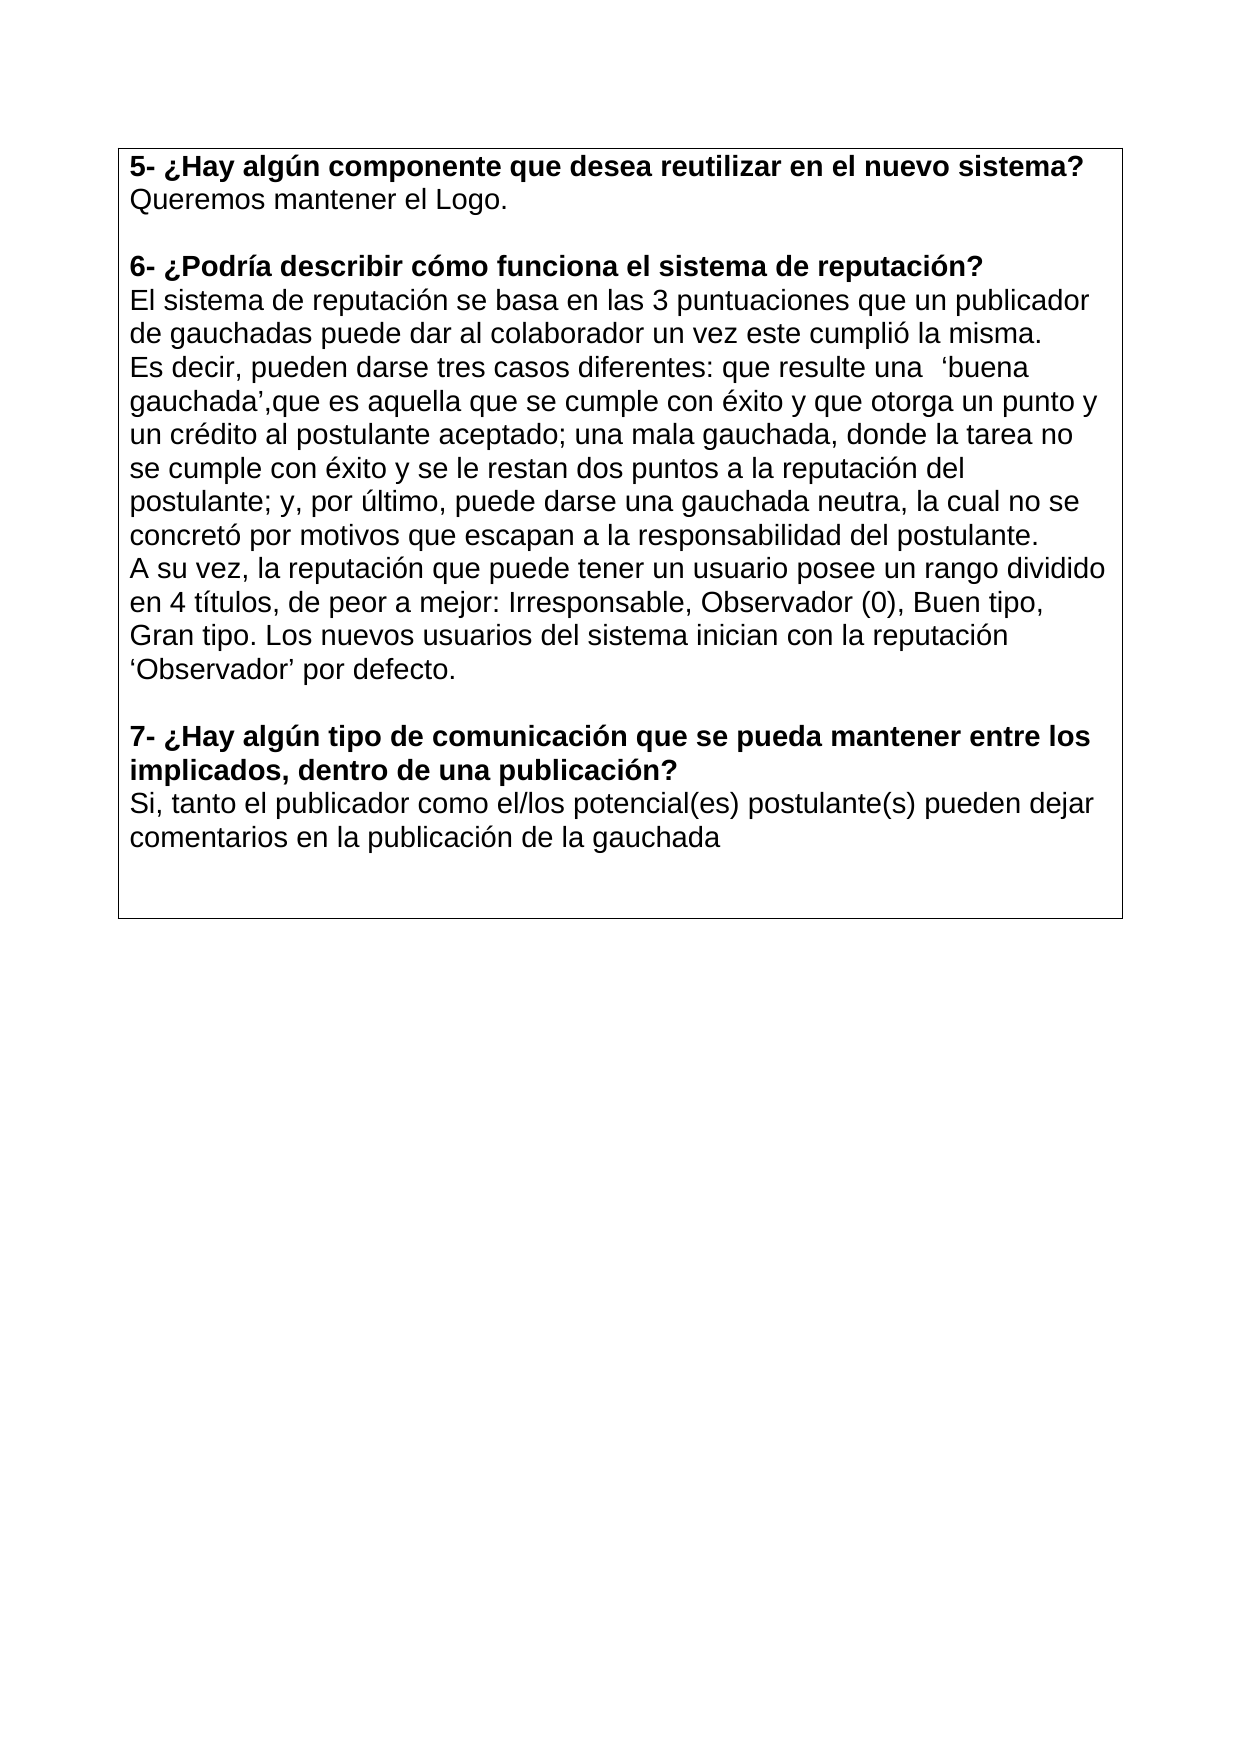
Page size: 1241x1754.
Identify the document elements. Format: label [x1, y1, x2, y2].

table_cell [119, 149, 1122, 918]
